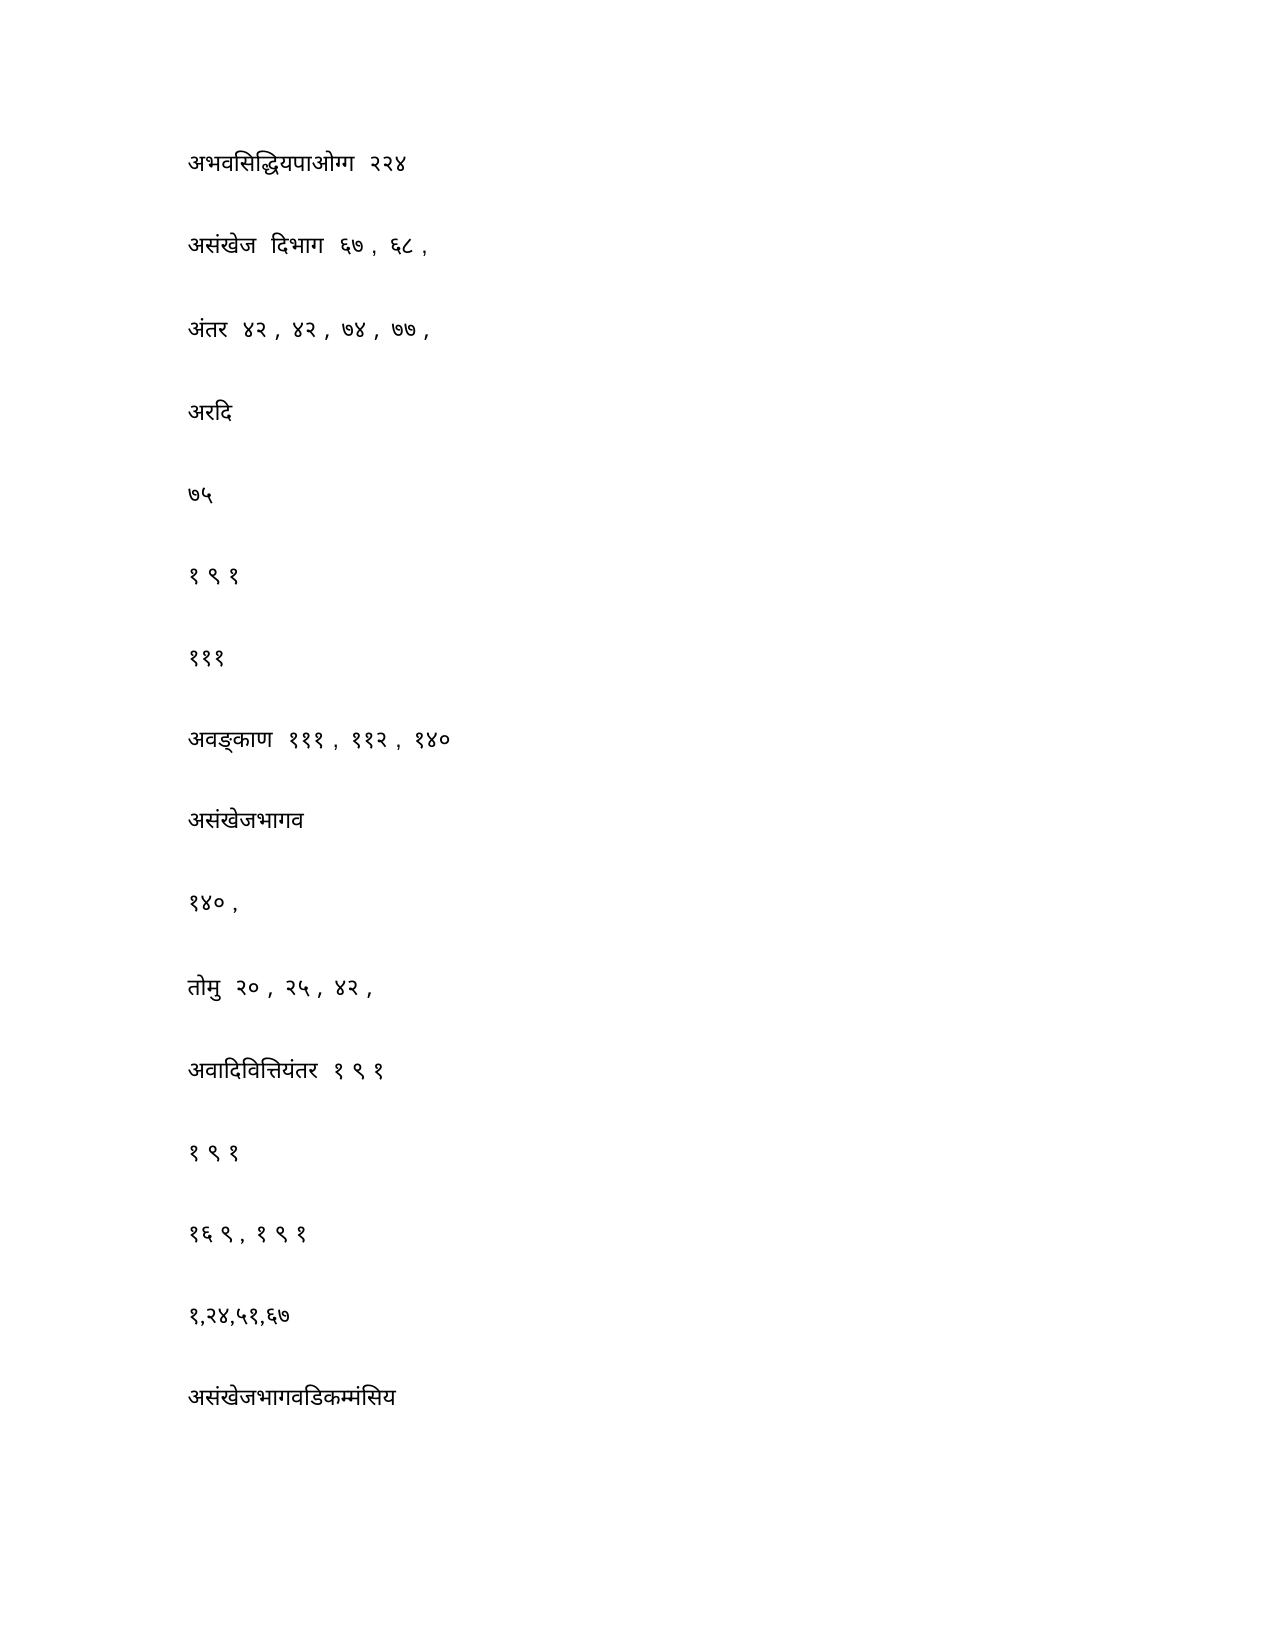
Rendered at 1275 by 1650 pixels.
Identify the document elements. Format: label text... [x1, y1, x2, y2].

text अभवसिद्धियपाओग्ग २२४ [187, 150, 1087, 207]
text १,२४,५१,६७ [187, 1302, 1087, 1359]
text १६ ९ , १ ९ १ [187, 1220, 1087, 1277]
text असंखेजभागव [187, 807, 1087, 864]
text अवादिवित्तियंतर १ ९ १ [187, 1057, 1087, 1114]
text अवङ्काण १११ , ११२ , १४० [187, 726, 1087, 783]
text अरदि [187, 399, 1087, 456]
text १४० , [187, 889, 1087, 946]
text १११ [187, 644, 1087, 701]
text तोमु २० , २५ , ४२ , [187, 971, 1087, 1032]
text १ ९ १ [187, 563, 1087, 619]
text असंखेजभागवडिकम्मंसिय [187, 1384, 1087, 1441]
text १ ९ १ [187, 1139, 1087, 1196]
text ७५ [187, 481, 1087, 538]
text अंतर ४२ , ४२ , ७४ , ७७ , [187, 313, 1087, 375]
text असंखेज दिभाग ६७ , ६८ , [187, 232, 1087, 289]
